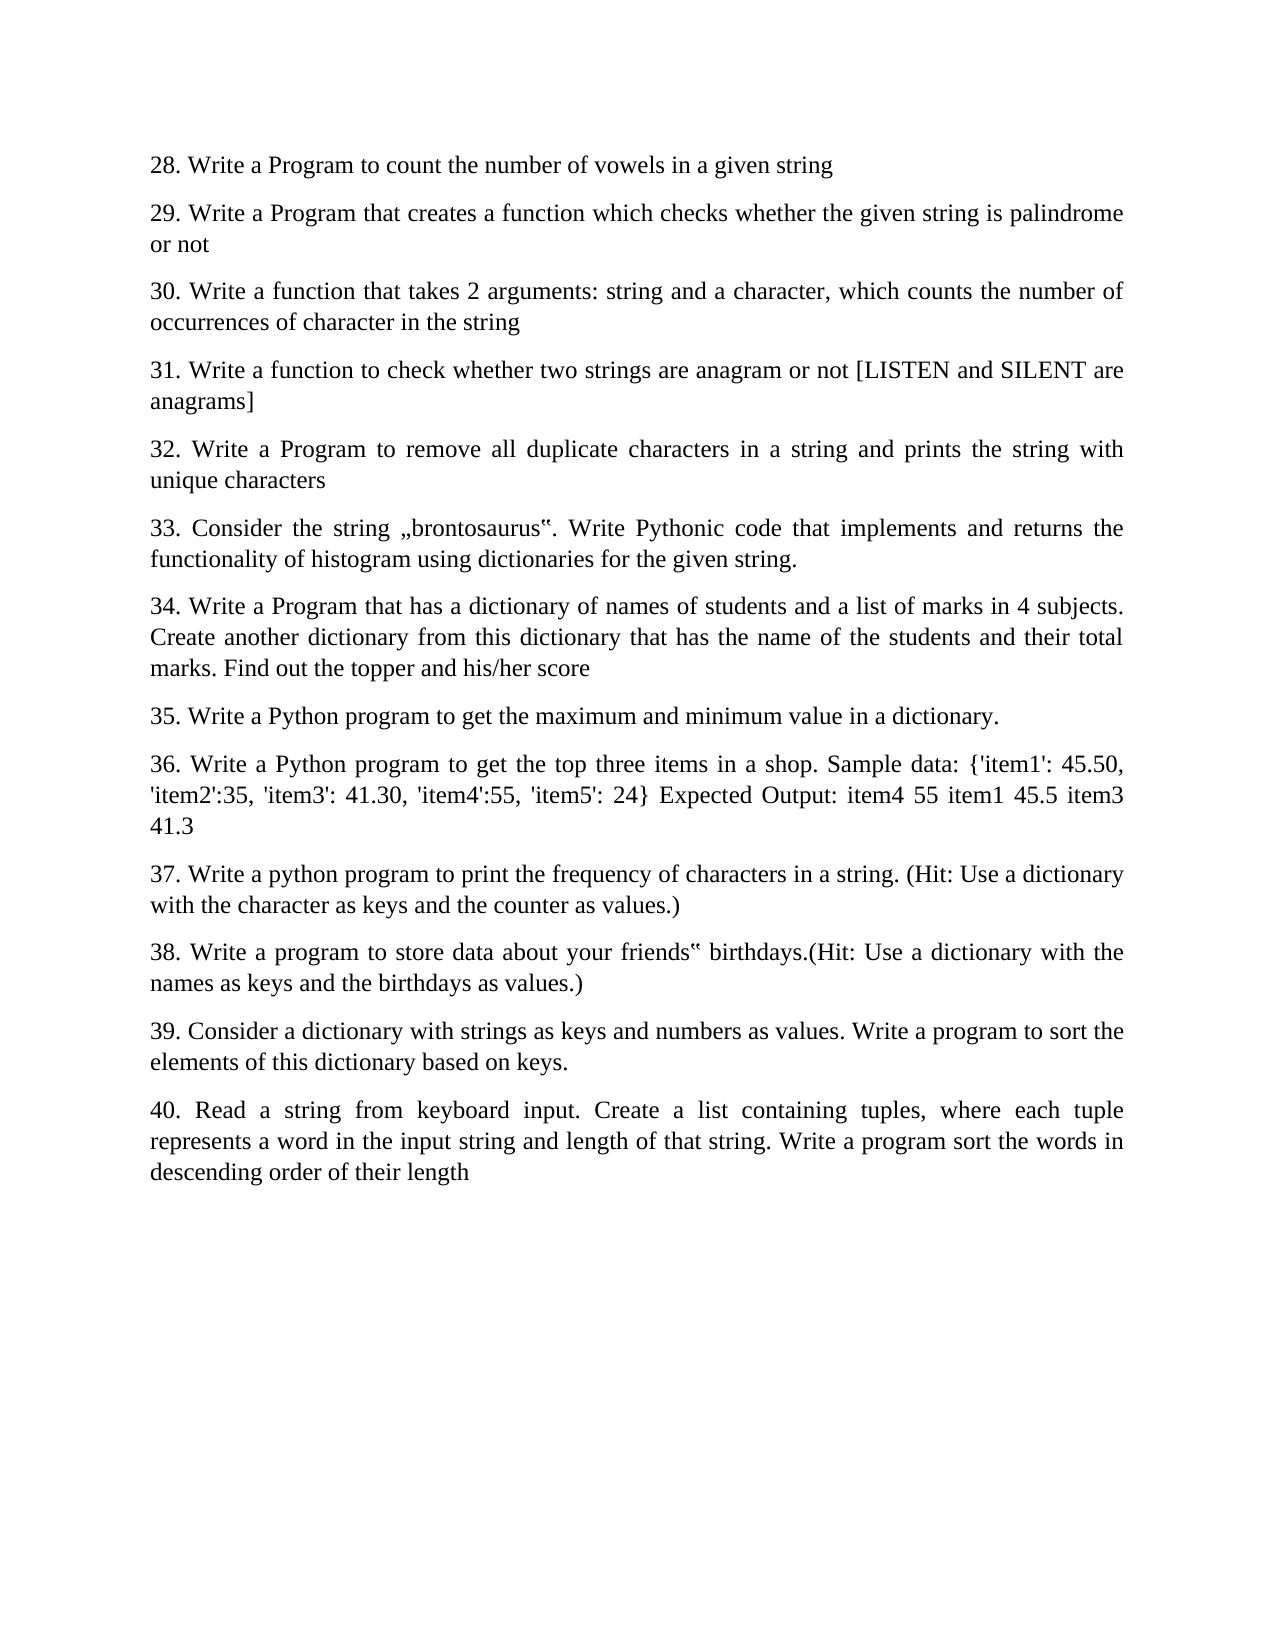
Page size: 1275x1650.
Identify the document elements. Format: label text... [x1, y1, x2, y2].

text 36. Write a Python program to get the top three items in a shop. Sample data: {'item1': 45.50, 'item2':35, 'item3': 41.30, 'item4':55, 'item5': 24} Expected Output: item4 55 item1 45.5 item3 41.3 [150, 749, 1125, 840]
text 35. Write a Python program to get the maximum and minimum value in a dictionary. [150, 701, 1125, 730]
text 38. Write a program to store data about your friends‟ birthdays.(Hit: Use a dictionary with the names as keys and the birthdays as values.) [150, 937, 1125, 997]
text 29. Write a Program that creates a function which checks whether the given string is palindrome or not [150, 198, 1125, 257]
text 32. Write a Program to remove all duplicate characters in a string and prints the string with unique characters [150, 434, 1125, 494]
text 39. Consider a dictionary with strings as keys and numbers as values. Write a program to sort the elements of this dictionary based on keys. [150, 1016, 1125, 1076]
text 30. Write a function that takes 2 arguments: string and a character, which counts the number of occurrences of character in the string [150, 276, 1125, 336]
text 33. Consider the string „brontosaurus‟. Write Pythonic code that implements and returns the functionality of histogram using dictionaries for the given string. [150, 513, 1125, 572]
text 37. Write a python program to print the frequency of characters in a string. (Hit: Use a dictionary with the character as keys and the counter as values.) [150, 859, 1125, 918]
text 28. Write a Program to count the number of vowels in a given string [150, 150, 1125, 179]
text 31. Write a function to check whether two strings are anagram or not [LISTEN and SILENT are anagrams] [150, 355, 1125, 415]
text 40. Read a string from keyboard input. Create a list containing tuples, where each tuple represents a word in the input string and length of that string. Write a program sort the words in descending order of their length [150, 1095, 1125, 1186]
text 34. Write a Program that has a dictionary of names of students and a list of marks in 4 subjects. Create another dictionary from this dictionary that has the name of the students and their total marks. Find out the topper and his/her score [150, 591, 1125, 682]
